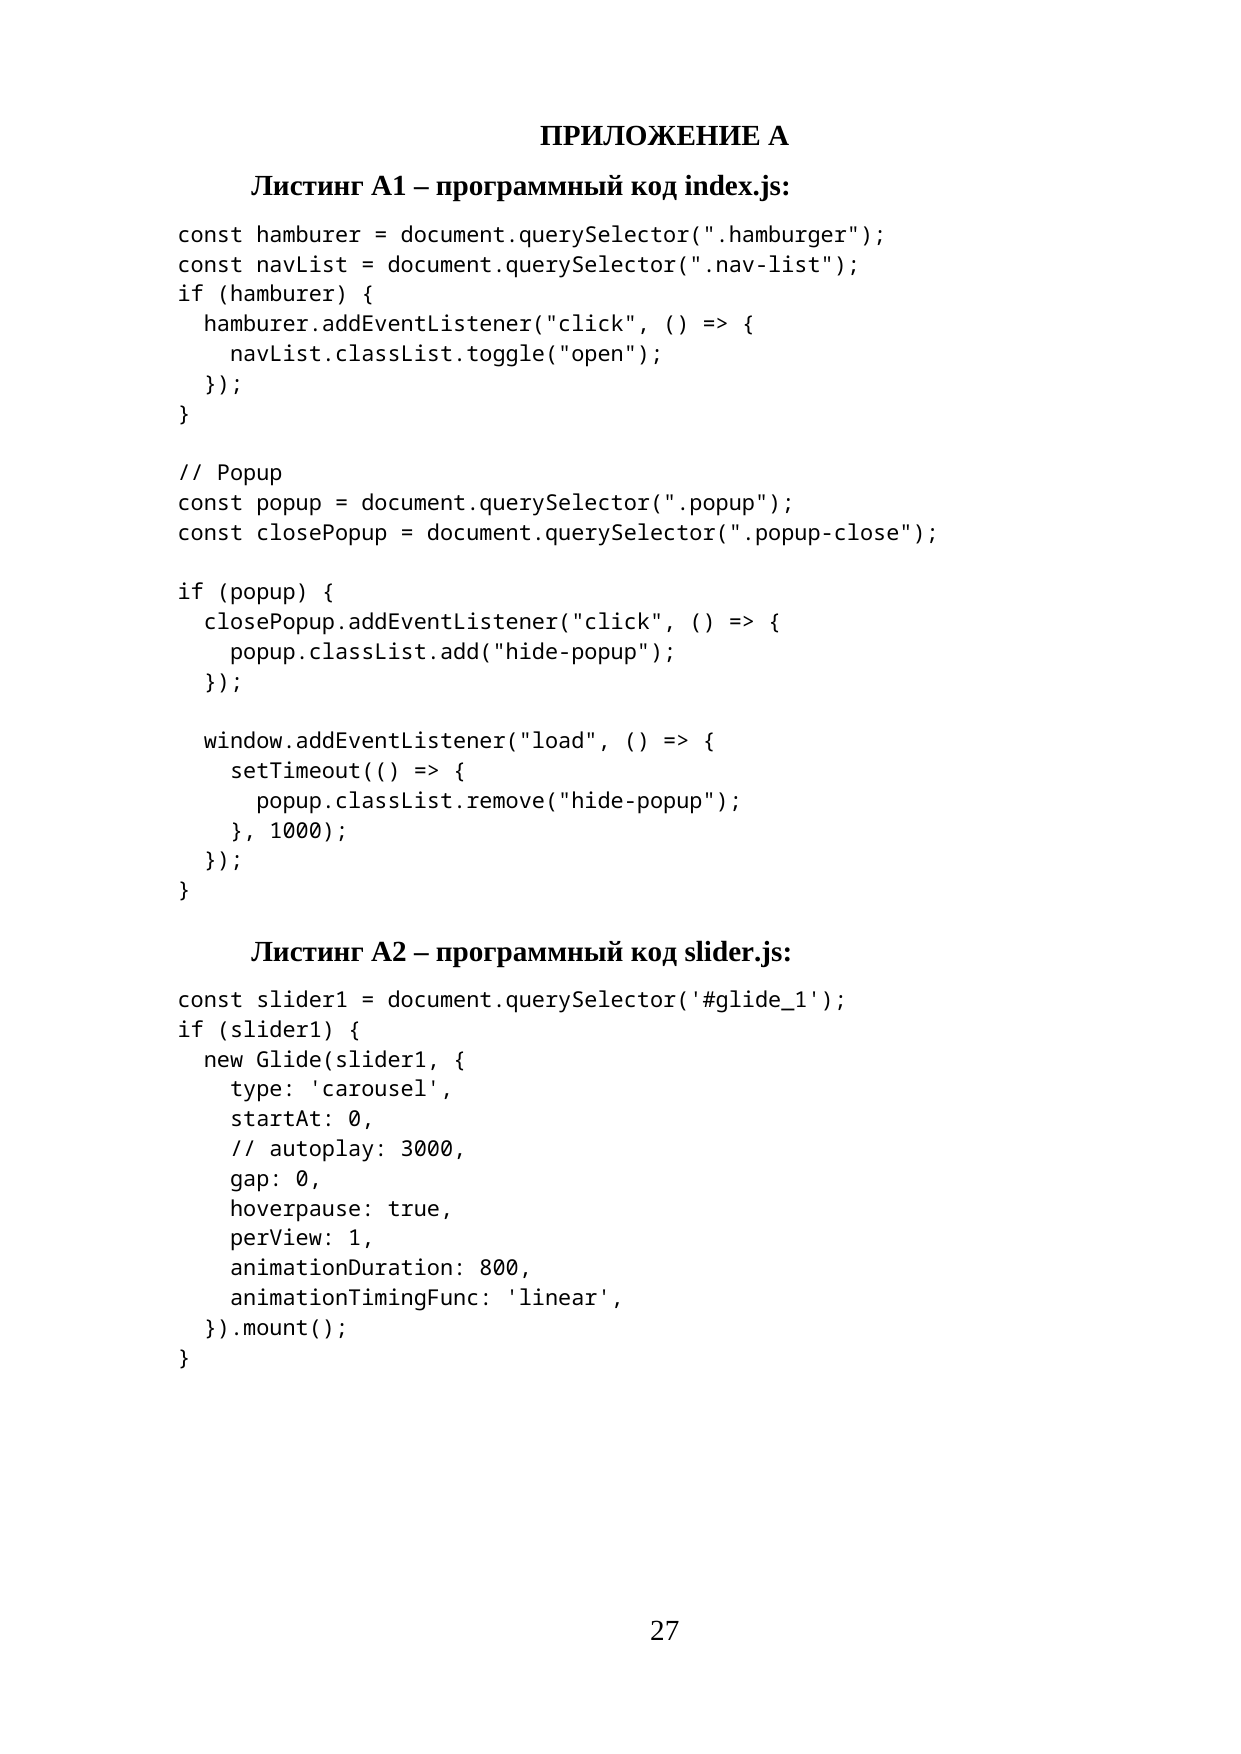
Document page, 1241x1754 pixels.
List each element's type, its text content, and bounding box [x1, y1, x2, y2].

text popup.classList.add("hide-popup"); [177, 636, 1152, 666]
text } [177, 1342, 1152, 1371]
text const hamburer = document.querySelector(".hamburger"); [177, 219, 1152, 248]
text animationDuration: 800, [177, 1252, 1152, 1282]
text if (popup) { [177, 576, 1152, 606]
text if (hamburer) { [177, 278, 1152, 308]
text }); [177, 368, 1152, 397]
text setTimeout(() => { [177, 755, 1152, 785]
text Листинг А2 – программный код slider.js: [177, 934, 1152, 967]
text window.addEventListener("load", () => { [177, 725, 1152, 755]
text const slider1 = document.querySelector('#glide_1'); [177, 984, 1152, 1014]
text type: 'carousel', [177, 1073, 1152, 1103]
text navList.classList.toggle("open"); [177, 338, 1152, 368]
text }); [177, 844, 1152, 874]
text closePopup.addEventListener("click", () => { [177, 606, 1152, 636]
text popup.classList.remove("hide-popup"); [177, 785, 1152, 814]
text gap: 0, [177, 1163, 1152, 1193]
text const navList = document.querySelector(".nav-list"); [177, 248, 1152, 278]
text // autoplay: 3000, [177, 1133, 1152, 1163]
text hamburer.addEventListener("click", () => { [177, 308, 1152, 338]
text } [177, 397, 1152, 427]
text } [177, 874, 1152, 904]
text }); [177, 666, 1152, 695]
subtitle ПРИЛОЖЕНИЕ А [177, 118, 1152, 152]
text }, 1000); [177, 814, 1152, 844]
text }).mount(); [177, 1312, 1152, 1342]
text Листинг А1 – программный код index.js: [177, 168, 1152, 202]
text // Popup [177, 457, 1152, 487]
text const popup = document.querySelector(".popup"); [177, 487, 1152, 517]
text new Glide(slider1, { [177, 1044, 1152, 1073]
text startAt: 0, [177, 1103, 1152, 1133]
text const closePopup = document.querySelector(".popup-close"); [177, 517, 1152, 546]
text if (slider1) { [177, 1014, 1152, 1044]
text hoverpause: true, [177, 1193, 1152, 1222]
text perView: 1, [177, 1222, 1152, 1252]
text animationTimingFunc: 'linear', [177, 1282, 1152, 1312]
